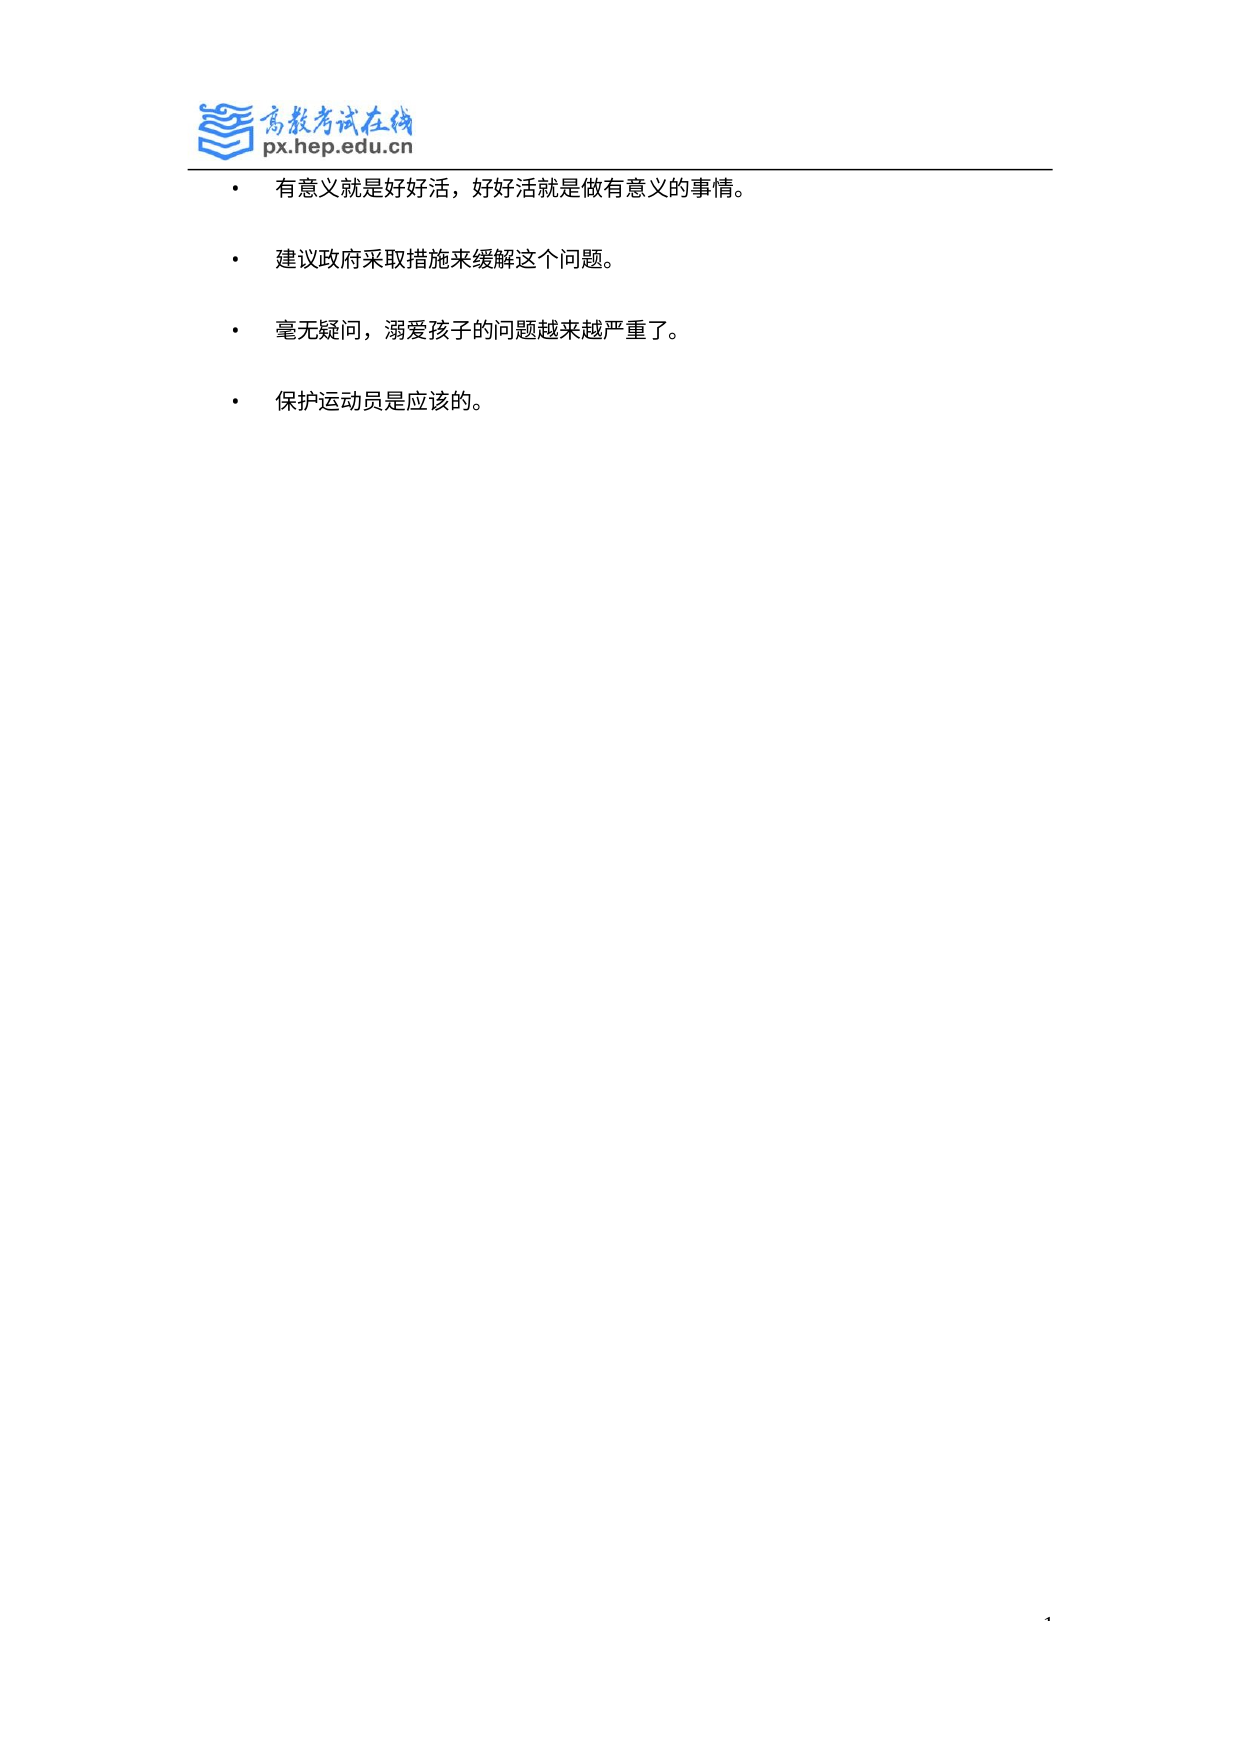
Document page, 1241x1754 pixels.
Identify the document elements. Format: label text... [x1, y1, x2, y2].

picture [187, 100, 417, 161]
list 保护运动员是应该的。 [231, 384, 1086, 416]
list 建议政府采取措施来缓解这个问题。 [231, 242, 1086, 274]
list 有意义就是好好活，好好活就是做有意义的事情。 [231, 171, 1086, 203]
list 毫无疑问，溺爱孩子的问题越来越严重了。 [231, 313, 1086, 345]
